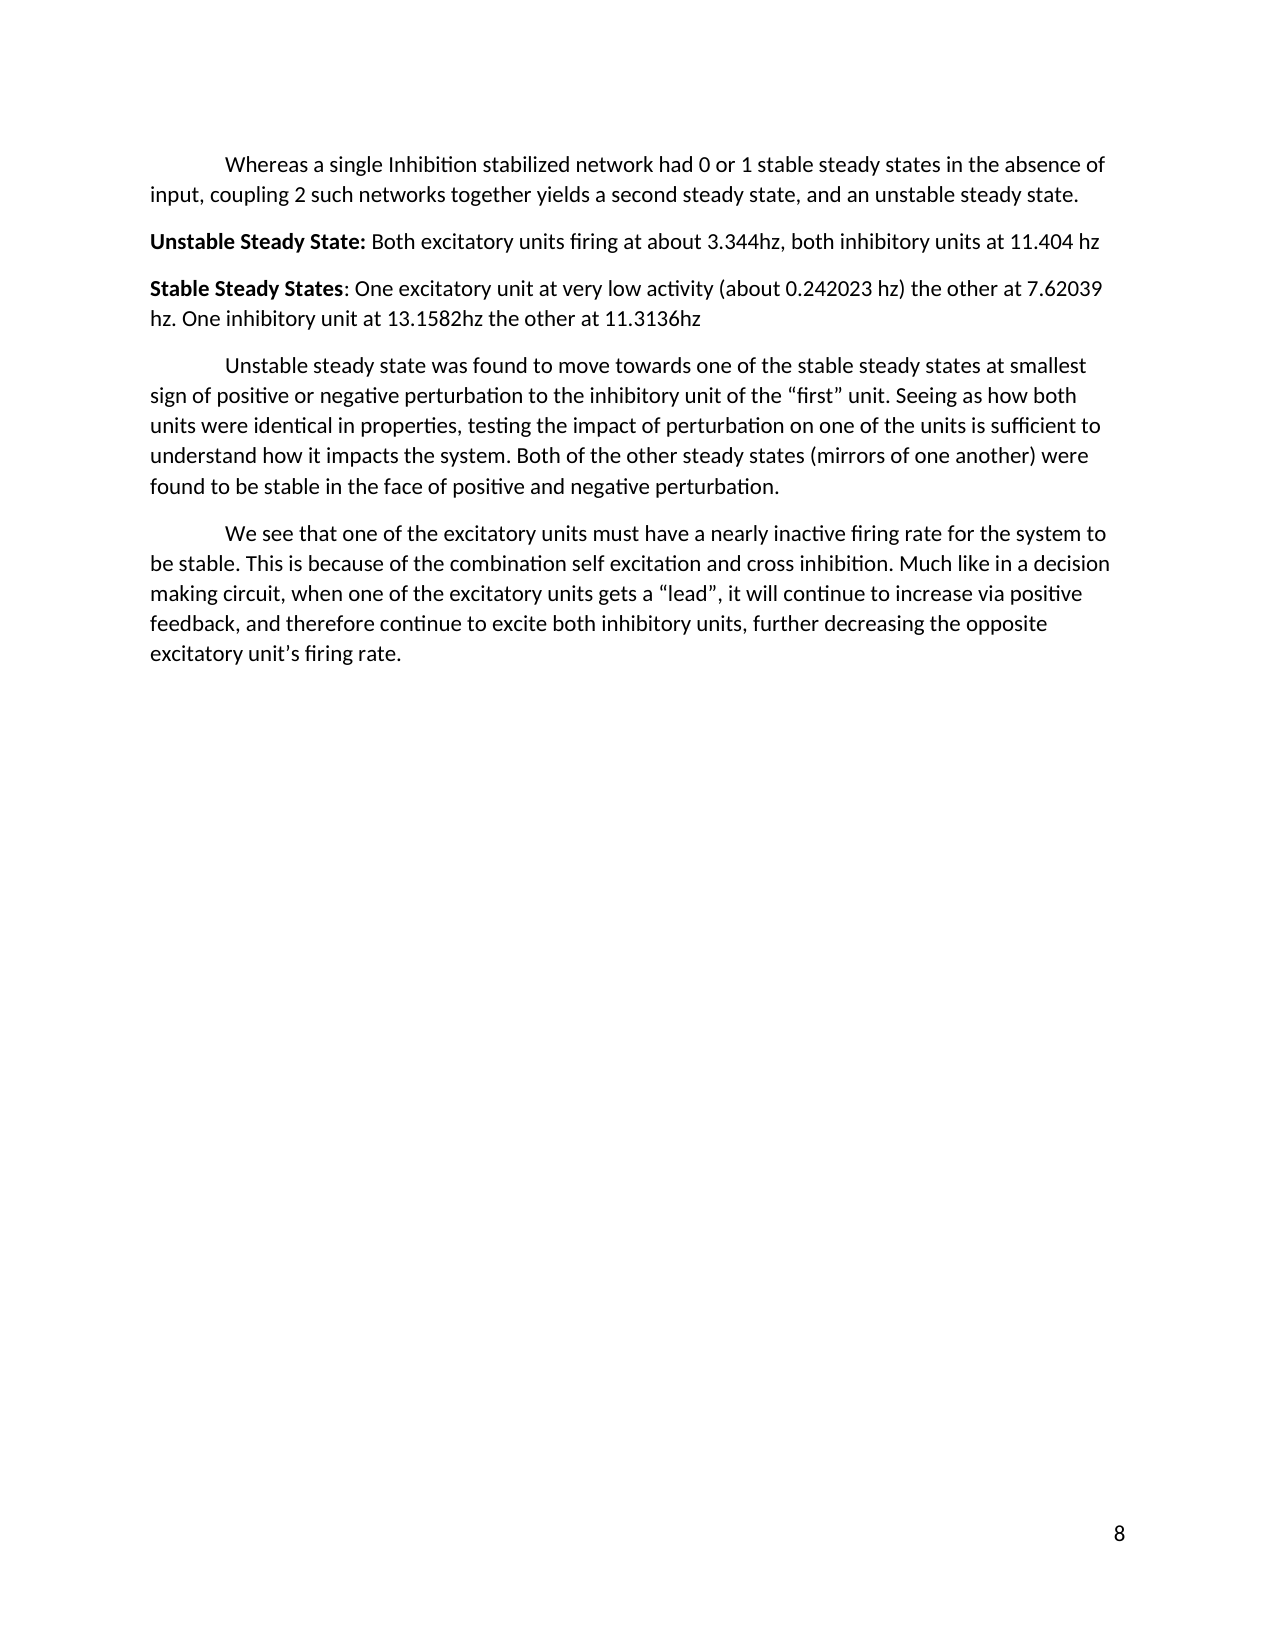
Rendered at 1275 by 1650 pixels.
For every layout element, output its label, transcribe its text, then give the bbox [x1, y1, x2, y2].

text We see that one of the excitatory units must have a nearly inactive firing rate for the system to be stable. This is because of the combination self excitation and cross inhibition. Much like in a decision making circuit, when one of the excitatory units gets a “lead”, it will continue to increase via positive feedback, and therefore continue to excite both inhibitory units, further decreasing the opposite excitatory unit’s firing rate. [150, 519, 1125, 668]
text Unstable Steady State: Both excitatory units firing at about 3.344hz, both inhibitory units at 11.404 hz [150, 227, 1125, 255]
text Whereas a single Inhibition stabilized network had 0 or 1 stable steady states in the absence of input, coupling 2 such networks together yields a second steady state, and an unstable steady state. [150, 150, 1125, 208]
text Stable Steady States: One excitatory unit at very low activity (about 0.242023 hz) the other at 7.62039 hz. One inhibitory unit at 13.1582hz the other at 11.3136hz [150, 274, 1125, 332]
text Unstable steady state was found to move towards one of the stable steady states at smallest sign of positive or negative perturbation to the inhibitory unit of the “first” unit. Seeing as how both units were identical in properties, testing the impact of perturbation on one of the units is sufficient to understand how it impacts the system. Both of the other steady states (mirrors of one another) were found to be stable in the face of positive and negative perturbation. [150, 351, 1125, 500]
